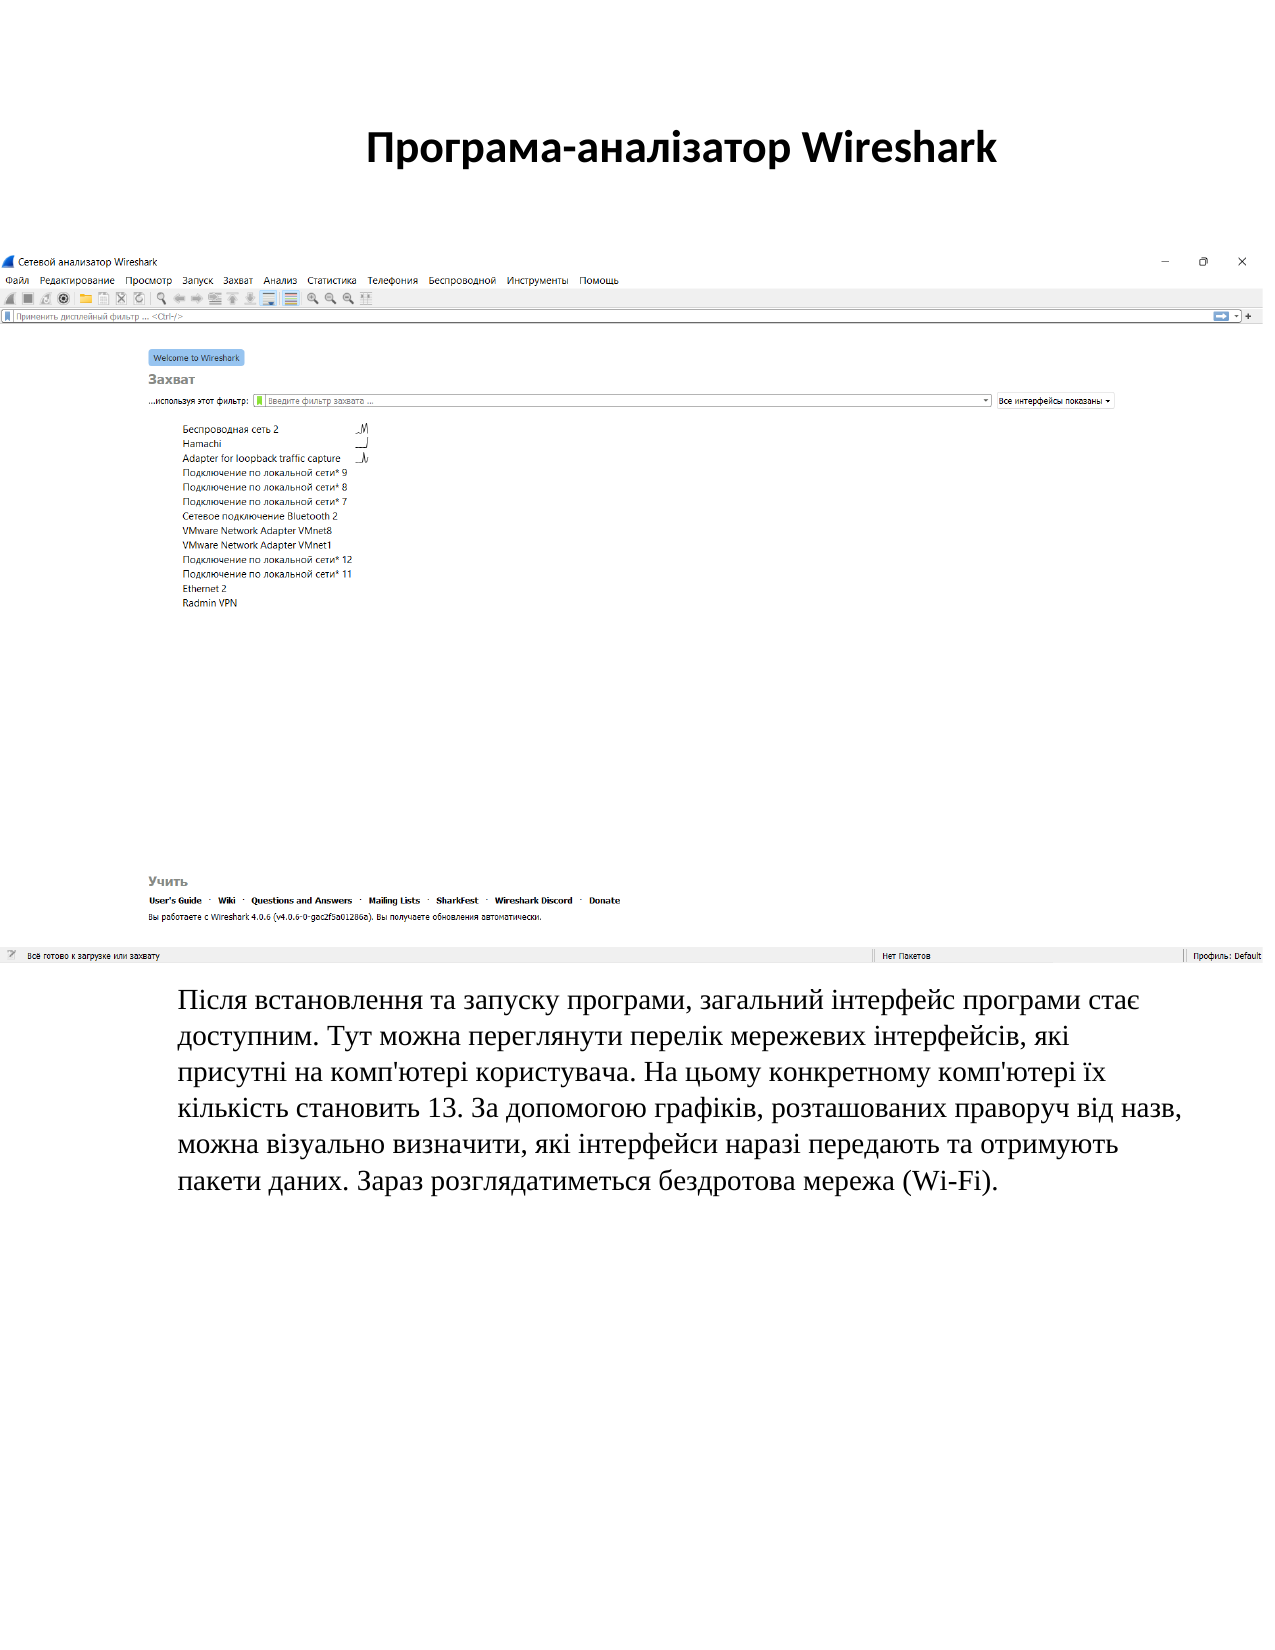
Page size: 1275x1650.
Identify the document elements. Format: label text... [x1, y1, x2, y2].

text Програма-аналізатор Wireshark [177, 118, 1186, 174]
picture [0, 252, 1263, 963]
text Після встановлення та запуску програми, загальний інтерфейс програми стає доступним. Тут можна переглянути перелік мережевих інтерфейсів, які присутні на комп'ютері користувача. На цьому конкретному комп'ютері їх кількість становить 13. За допомогою графіків, розташованих праворуч від назв, можна візуально визначити, які інтерфейси наразі передають та отримують пакети даних. Зараз розглядатиметься бездротова мережа (Wi-Fi). [177, 982, 1186, 1196]
